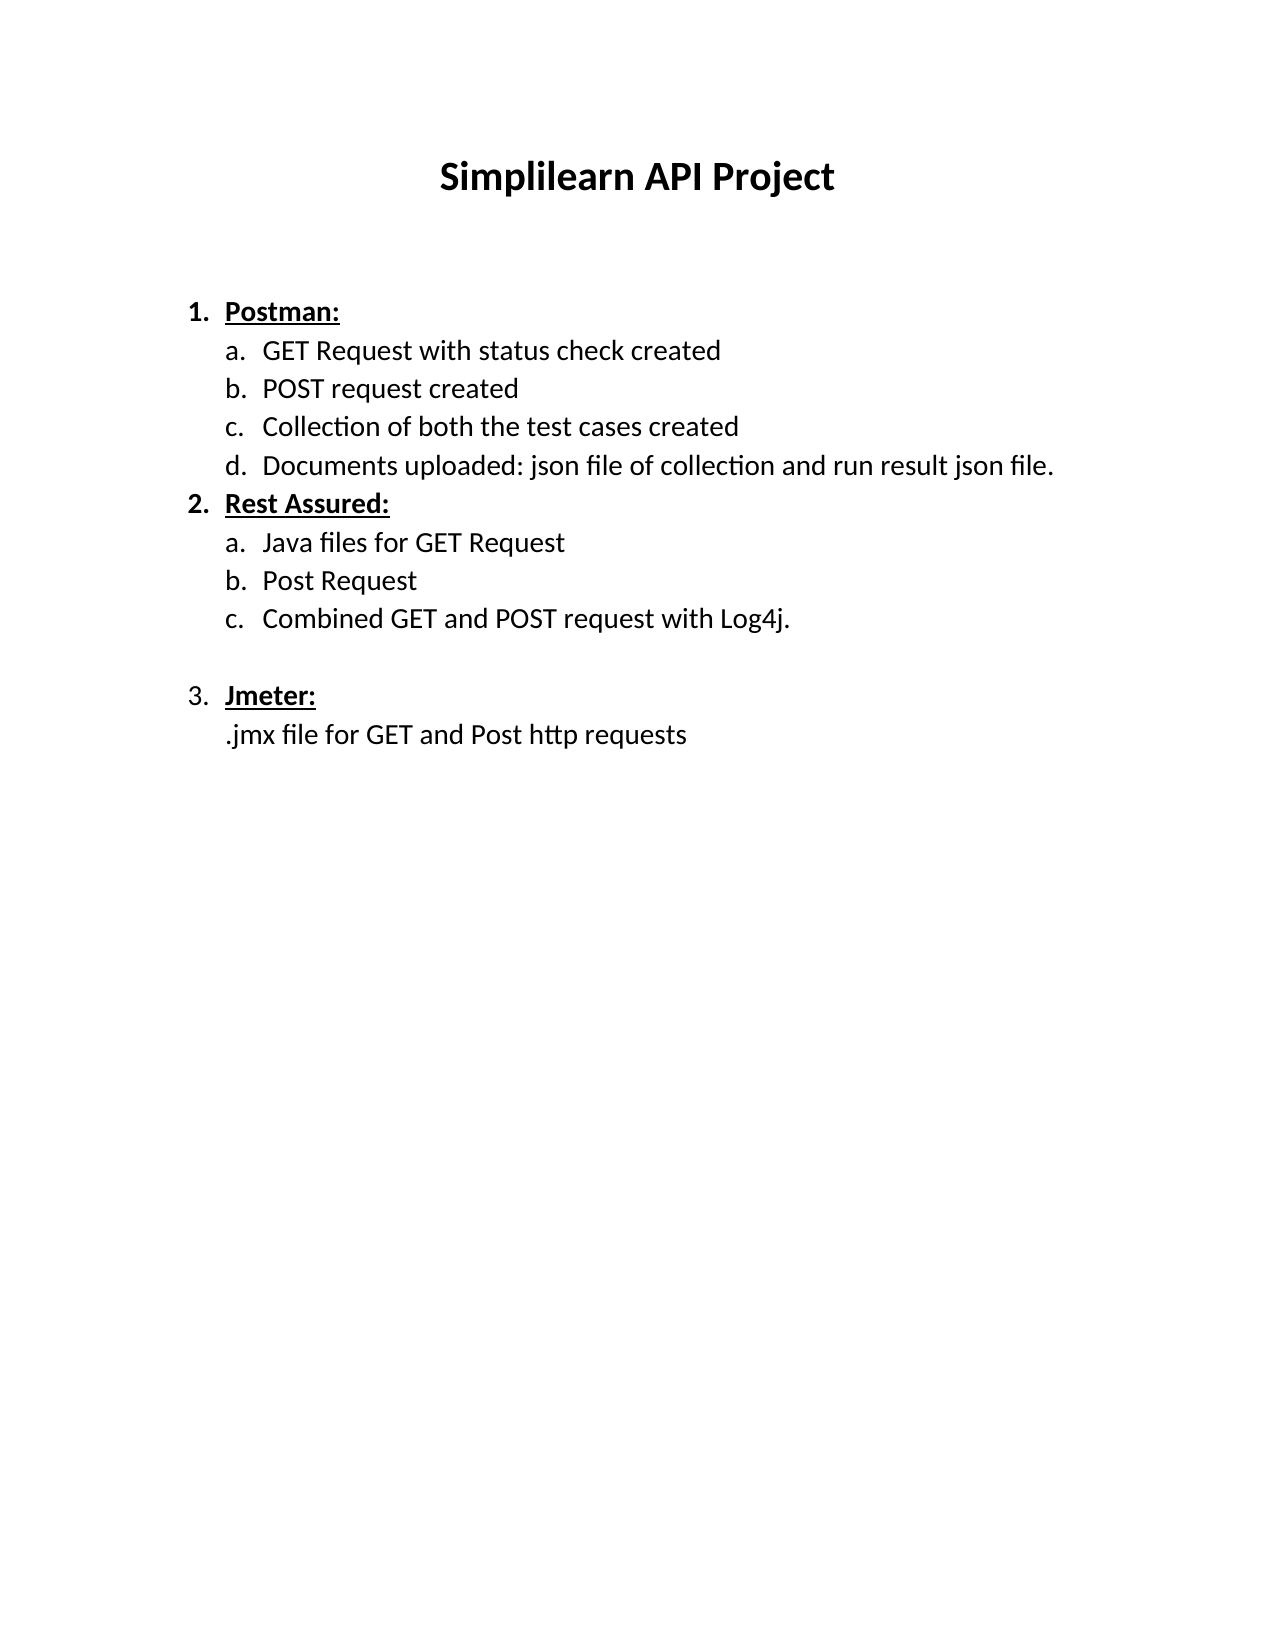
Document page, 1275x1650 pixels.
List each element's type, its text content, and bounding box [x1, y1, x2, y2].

list Jmeter: [187, 677, 1125, 713]
list Postman: [187, 293, 1125, 329]
list Post Request [225, 562, 1125, 598]
list Collection of both the test cases created [225, 408, 1125, 444]
list .jmx file for GET and Post http requests [225, 716, 1125, 752]
list Documents uploaded: json file of collection and run result json file. [225, 447, 1125, 482]
list POST request created [225, 370, 1125, 406]
list Java files for GET Request [225, 524, 1125, 559]
list GET Request with status check created [225, 332, 1125, 367]
text Simplilearn API Project [150, 150, 1125, 201]
list Combined GET and POST request with Log4j. [225, 601, 1125, 636]
list Rest Assured: [187, 485, 1125, 521]
